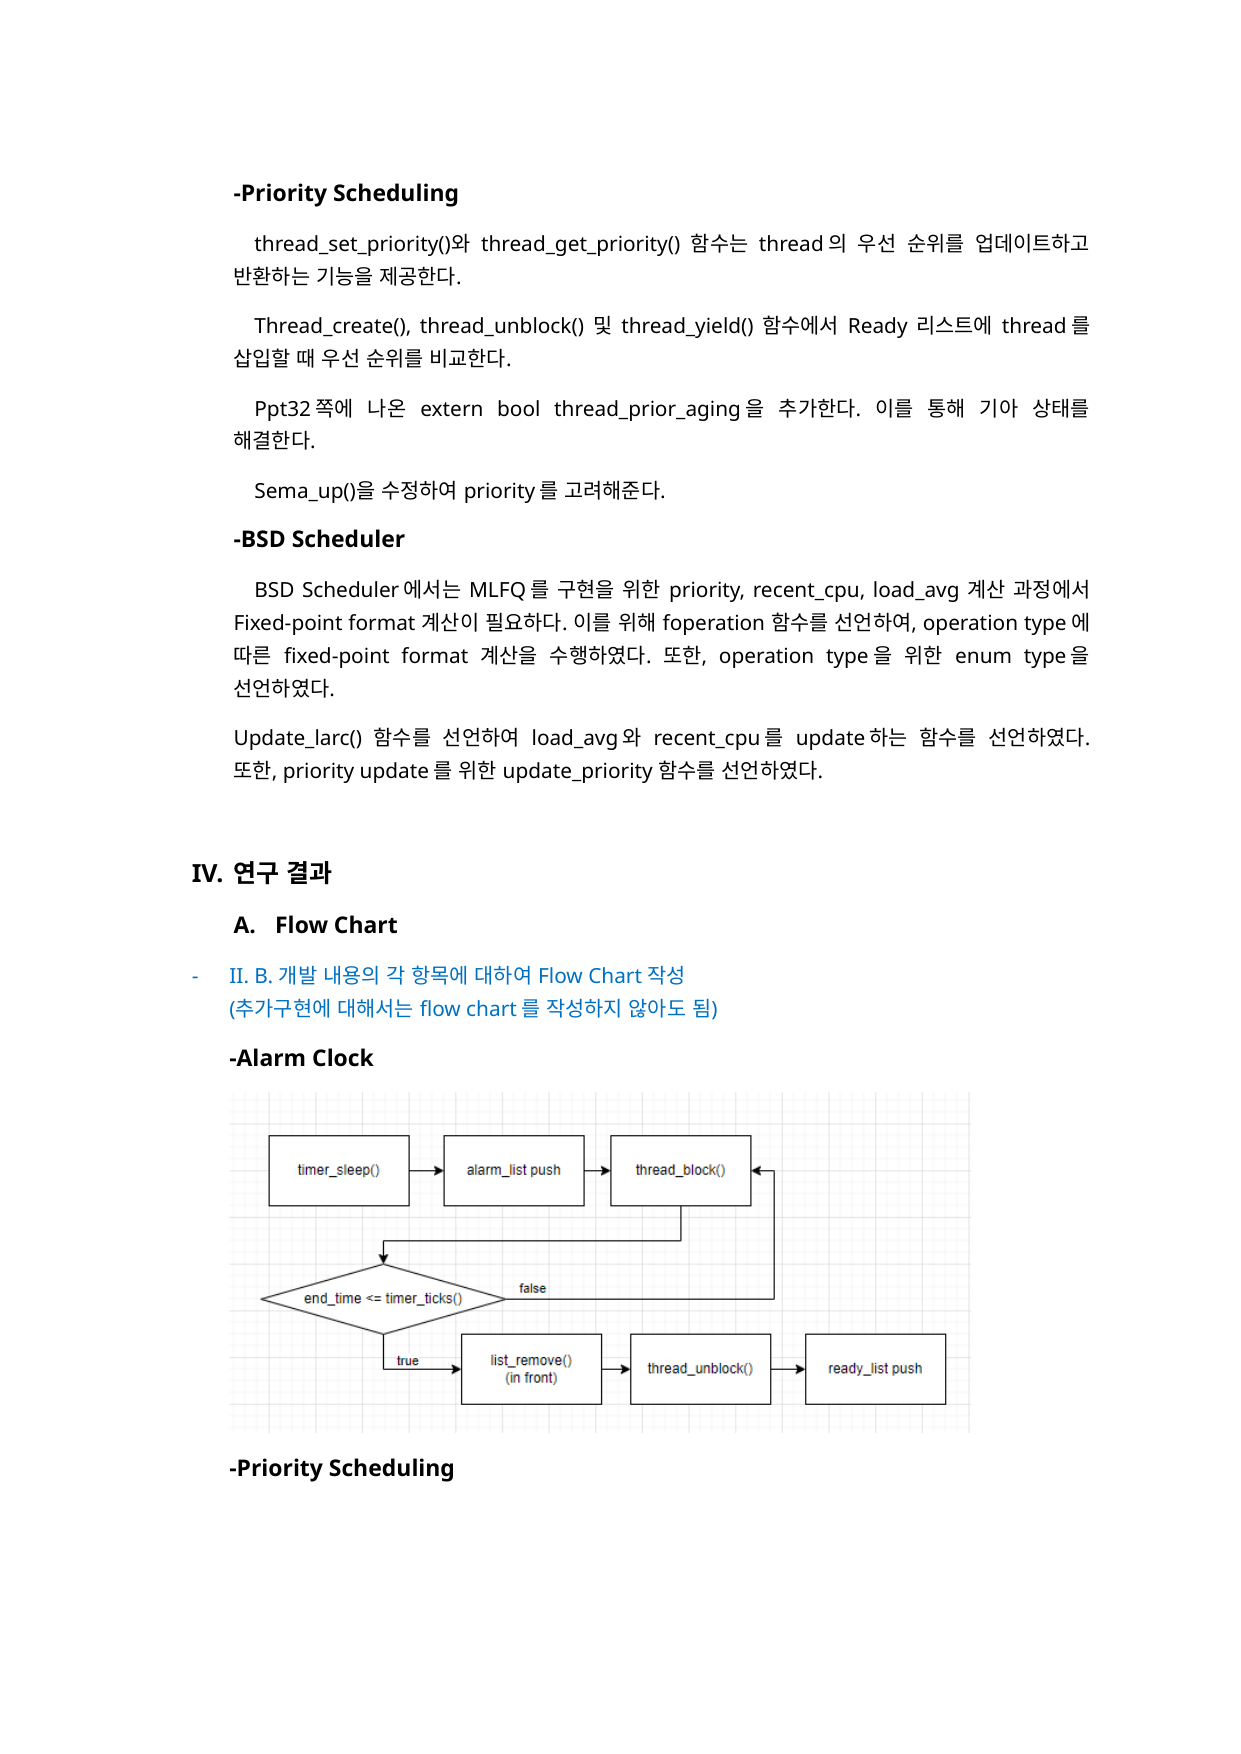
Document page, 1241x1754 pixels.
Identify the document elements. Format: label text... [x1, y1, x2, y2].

picture [229, 1092, 972, 1433]
text Sema_up()을 수정하여 priority를 고려해준다. [233, 474, 1090, 504]
text thread_set_priority()와 thread_get_priority() 함수는 thread의 우선 순위를 업데이트하고 반환하는 기능을 제공한다. [233, 228, 1090, 291]
text BSD Scheduler에서는 MLFQ를 구현을 위한 priority, recent_cpu, load_avg 계산 과정에서 Fixed-point format 계산이 필요하다. 이를 위해 foperation 함수를 선언하여, operation type에 따른 fixed-point format 계산을 수행하였다. 또한, operation type을 위한 enum type을 선언하였다. [233, 574, 1090, 702]
list -Priority Scheduling [229, 1451, 1090, 1483]
list -Alarm Clock [229, 1042, 1090, 1073]
text Ppt32쪽에 나온 extern bool thread_prior_aging을 추가한다. 이를 통해 기아 상태를 해결한다. [233, 392, 1090, 455]
text -BSD Scheduler [233, 523, 1090, 554]
text -Priority Scheduling [233, 177, 1090, 208]
list Flow Chart [233, 909, 1090, 941]
list 연구 결과 [192, 854, 1090, 890]
list II. B. 개발 내용의 각 항목에 대하여 Flow Chart 작성 (추가구현에 대해서는 flow chart를 작성하지 않아도 됨) [192, 960, 1090, 1023]
text Update_larc() 함수를 선언하여 load_avg와 recent_cpu를 update하는 함수를 선언하였다. 또한, priority update를 위한 update_priority 함수를 선언하였다. [233, 721, 1090, 784]
text Thread_create(), thread_unblock() 및 thread_yield() 함수에서 Ready 리스트에 thread를 삽입할 때 우선 순위를 비교한다. [233, 310, 1090, 373]
